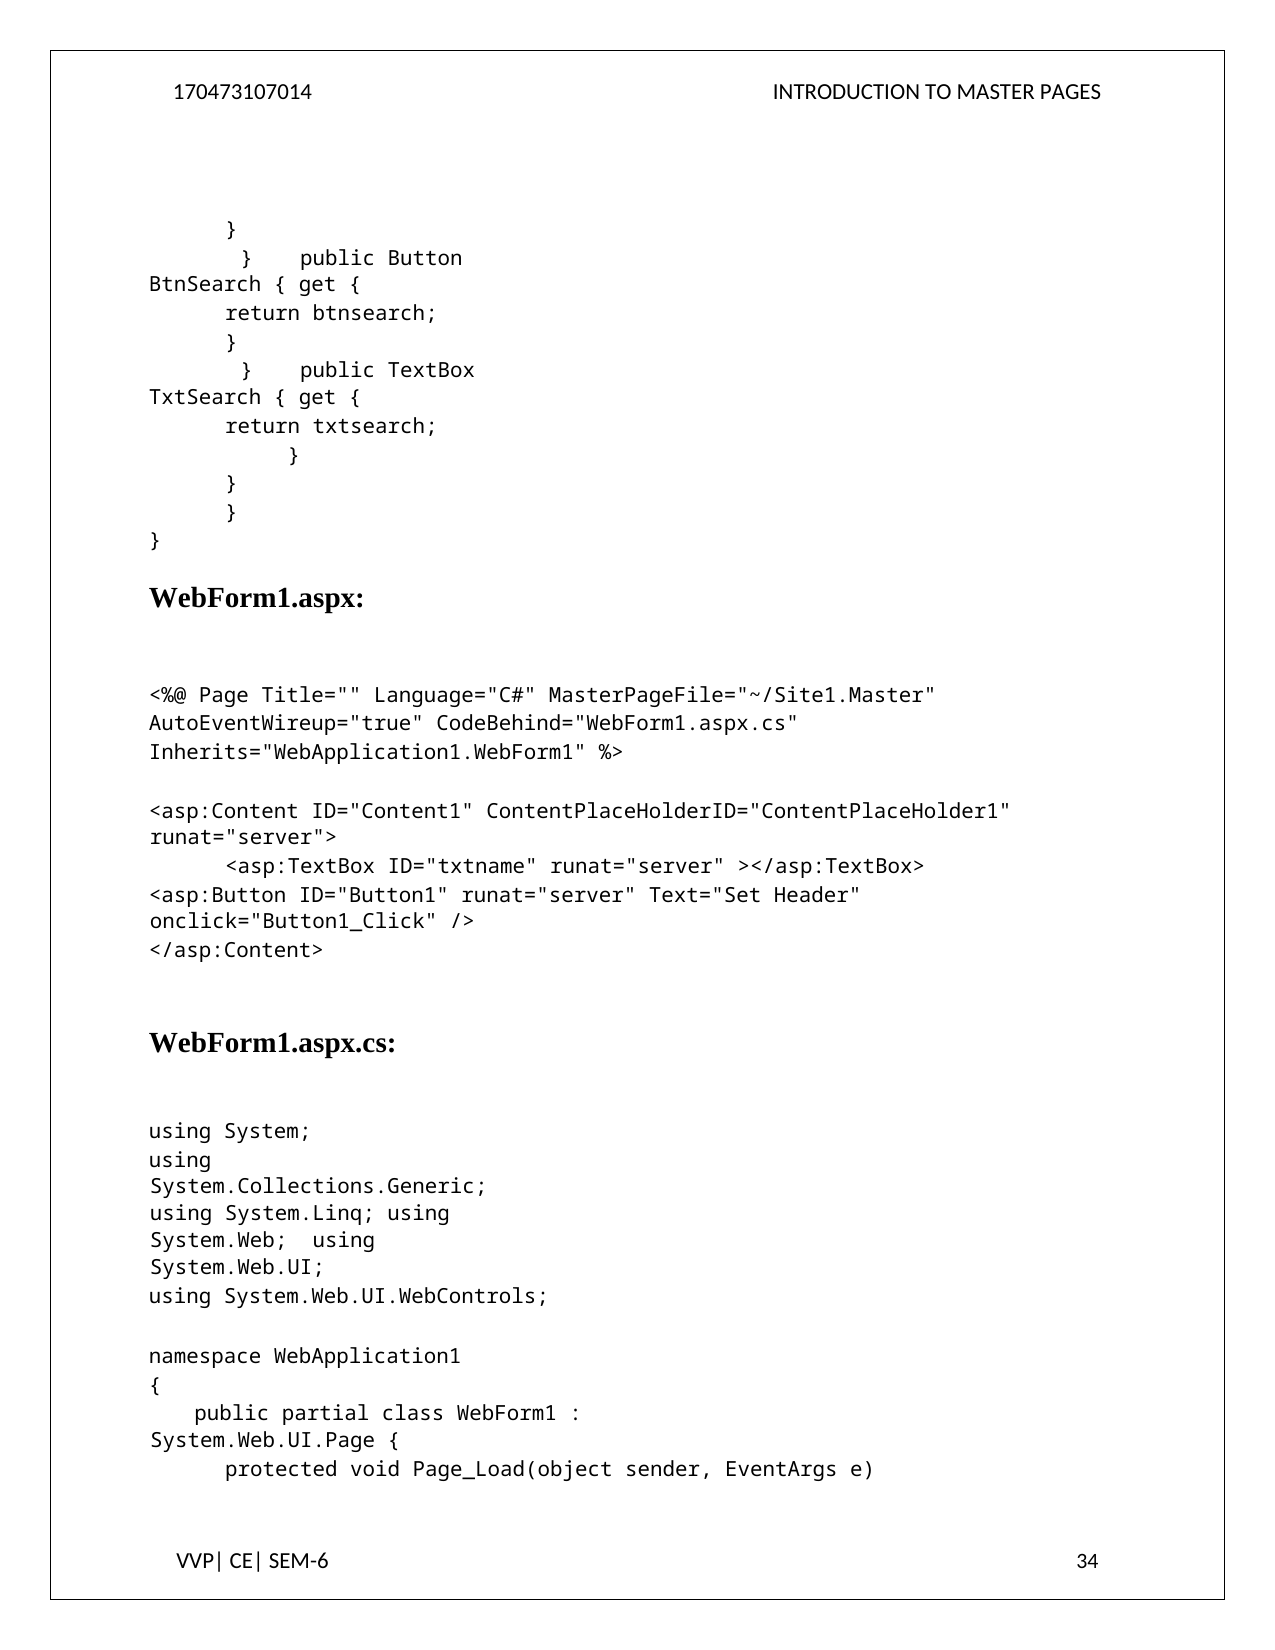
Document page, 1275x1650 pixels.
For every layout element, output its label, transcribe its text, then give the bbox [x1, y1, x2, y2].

text <%@ Page Title="" Language="C#" MasterPageFile="~/Site1.Master" [148, 680, 1124, 707]
subtitle WebForm1.aspx.cs: [148, 1025, 1126, 1059]
subtitle WebForm1.aspx: [148, 580, 1126, 614]
text using System; [148, 1117, 1124, 1144]
text protected void Page_Load(object sender, EventArgs e) [148, 1455, 1124, 1482]
text } [148, 215, 1124, 242]
text { [148, 1371, 1124, 1398]
text } [148, 328, 1124, 355]
text public partial class WebForm1 : System.Web.UI.Page { [148, 1399, 768, 1453]
text AutoEventWireup="true" CodeBehind="WebForm1.aspx.cs" [148, 709, 1124, 736]
text namespace WebApplication1 [148, 1342, 1124, 1369]
text } [148, 497, 1124, 524]
text <asp:TextBox ID="txtname" runat="server" ></asp:TextBox> [148, 852, 1124, 879]
text } [148, 526, 1124, 553]
text </asp:Content> [148, 936, 1124, 963]
text } [287, 440, 1124, 467]
text } public Button BtnSearch { get { [148, 243, 539, 298]
text } [148, 469, 1124, 496]
text return btnsearch; [148, 299, 1124, 326]
text <asp:Content ID="Content1" ContentPlaceHolderID="ContentPlaceHolder1" runat="server"> [148, 797, 1124, 851]
text } public TextBox TxtSearch { get { [148, 356, 551, 410]
text return txtsearch; [148, 412, 1124, 439]
text <asp:Button ID="Button1" runat="server" Text="Set Header" onclick="Button1_Click" /> [148, 881, 1124, 935]
text using System.Web.UI.WebControls; [148, 1282, 1124, 1309]
text using System.Collections.Generic; using System.Linq; using System.Web; using System.Web.UI; [148, 1145, 539, 1281]
text Inherits="WebApplication1.WebForm1" %> [148, 737, 1124, 764]
